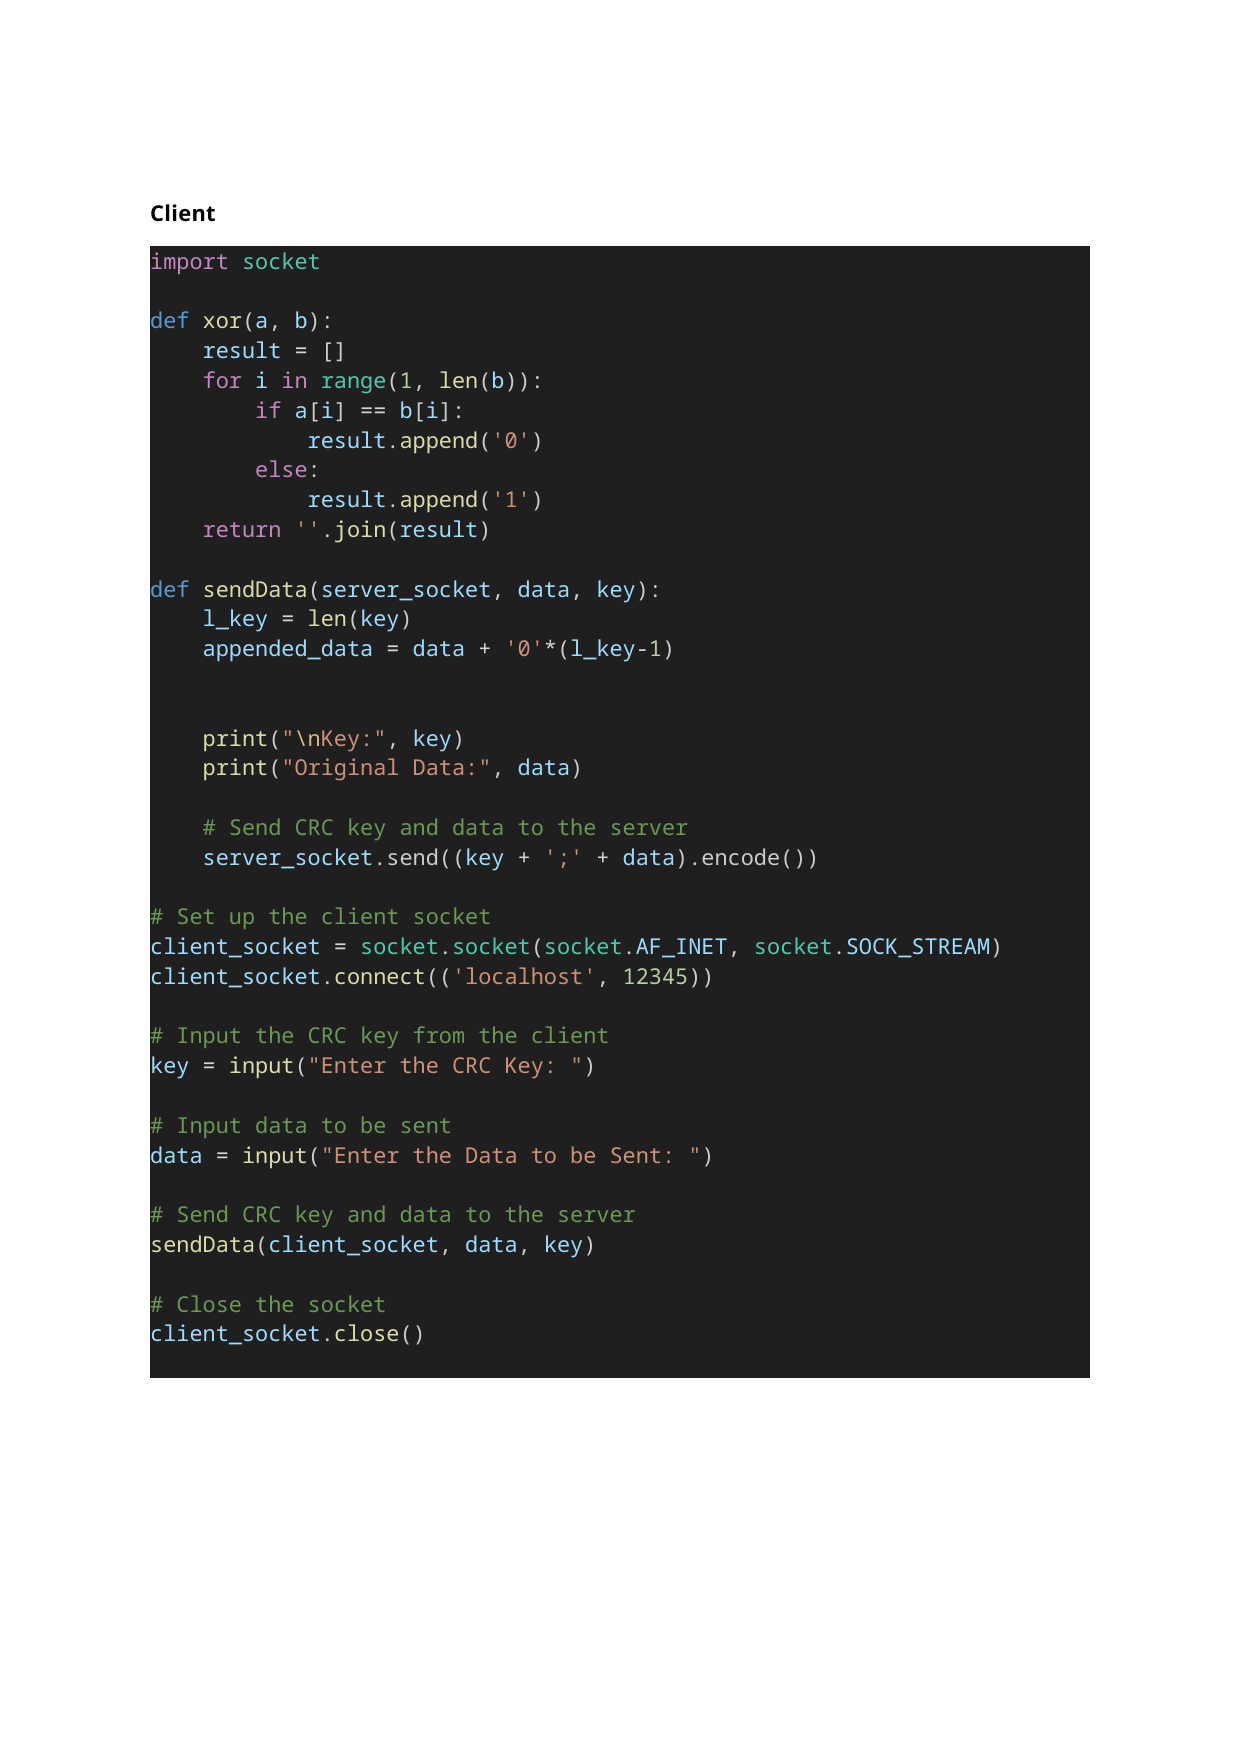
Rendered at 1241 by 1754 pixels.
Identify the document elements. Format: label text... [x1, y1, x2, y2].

text # Input the CRC key from the client [150, 1020, 1090, 1050]
text # Set up the client socket [150, 901, 1090, 931]
text data = input("Enter the Data to be Sent: ") [150, 1139, 1090, 1169]
text def xor(a, b): [150, 305, 1090, 335]
text import socket [150, 246, 1090, 276]
text # Send CRC key and data to the server [150, 812, 1090, 842]
text result = [] [150, 335, 1090, 365]
text client_socket = socket.socket(socket.AF_INET, socket.SOCK_STREAM) [150, 931, 1090, 961]
text def sendData(server_socket, data, key): [150, 573, 1090, 603]
text client_socket.close() [150, 1318, 1090, 1348]
text Client [150, 198, 1090, 228]
text if a[i] == b[i]: [150, 395, 1090, 424]
text client_socket.connect(('localhost', 12345)) [150, 961, 1090, 991]
text return ''.join(result) [150, 514, 1090, 544]
text result.append('1') [150, 484, 1090, 514]
text sendData(client_socket, data, key) [150, 1229, 1090, 1259]
text appended_data = data + '0'*(l_key-1) [150, 633, 1090, 663]
text print("Original Data:", data) [150, 752, 1090, 782]
text # Input data to be sent [150, 1110, 1090, 1139]
text else: [150, 454, 1090, 484]
text # Close the socket [150, 1288, 1090, 1318]
text server_socket.send((key + ';' + data).encode()) [150, 842, 1090, 871]
text print("\nKey:", key) [150, 722, 1090, 752]
text l_key = len(key) [150, 603, 1090, 633]
text for i in range(1, len(b)): [150, 365, 1090, 395]
text # Send CRC key and data to the server [150, 1199, 1090, 1229]
text result.append('0') [150, 424, 1090, 454]
text key = input("Enter the CRC Key: ") [150, 1050, 1090, 1080]
